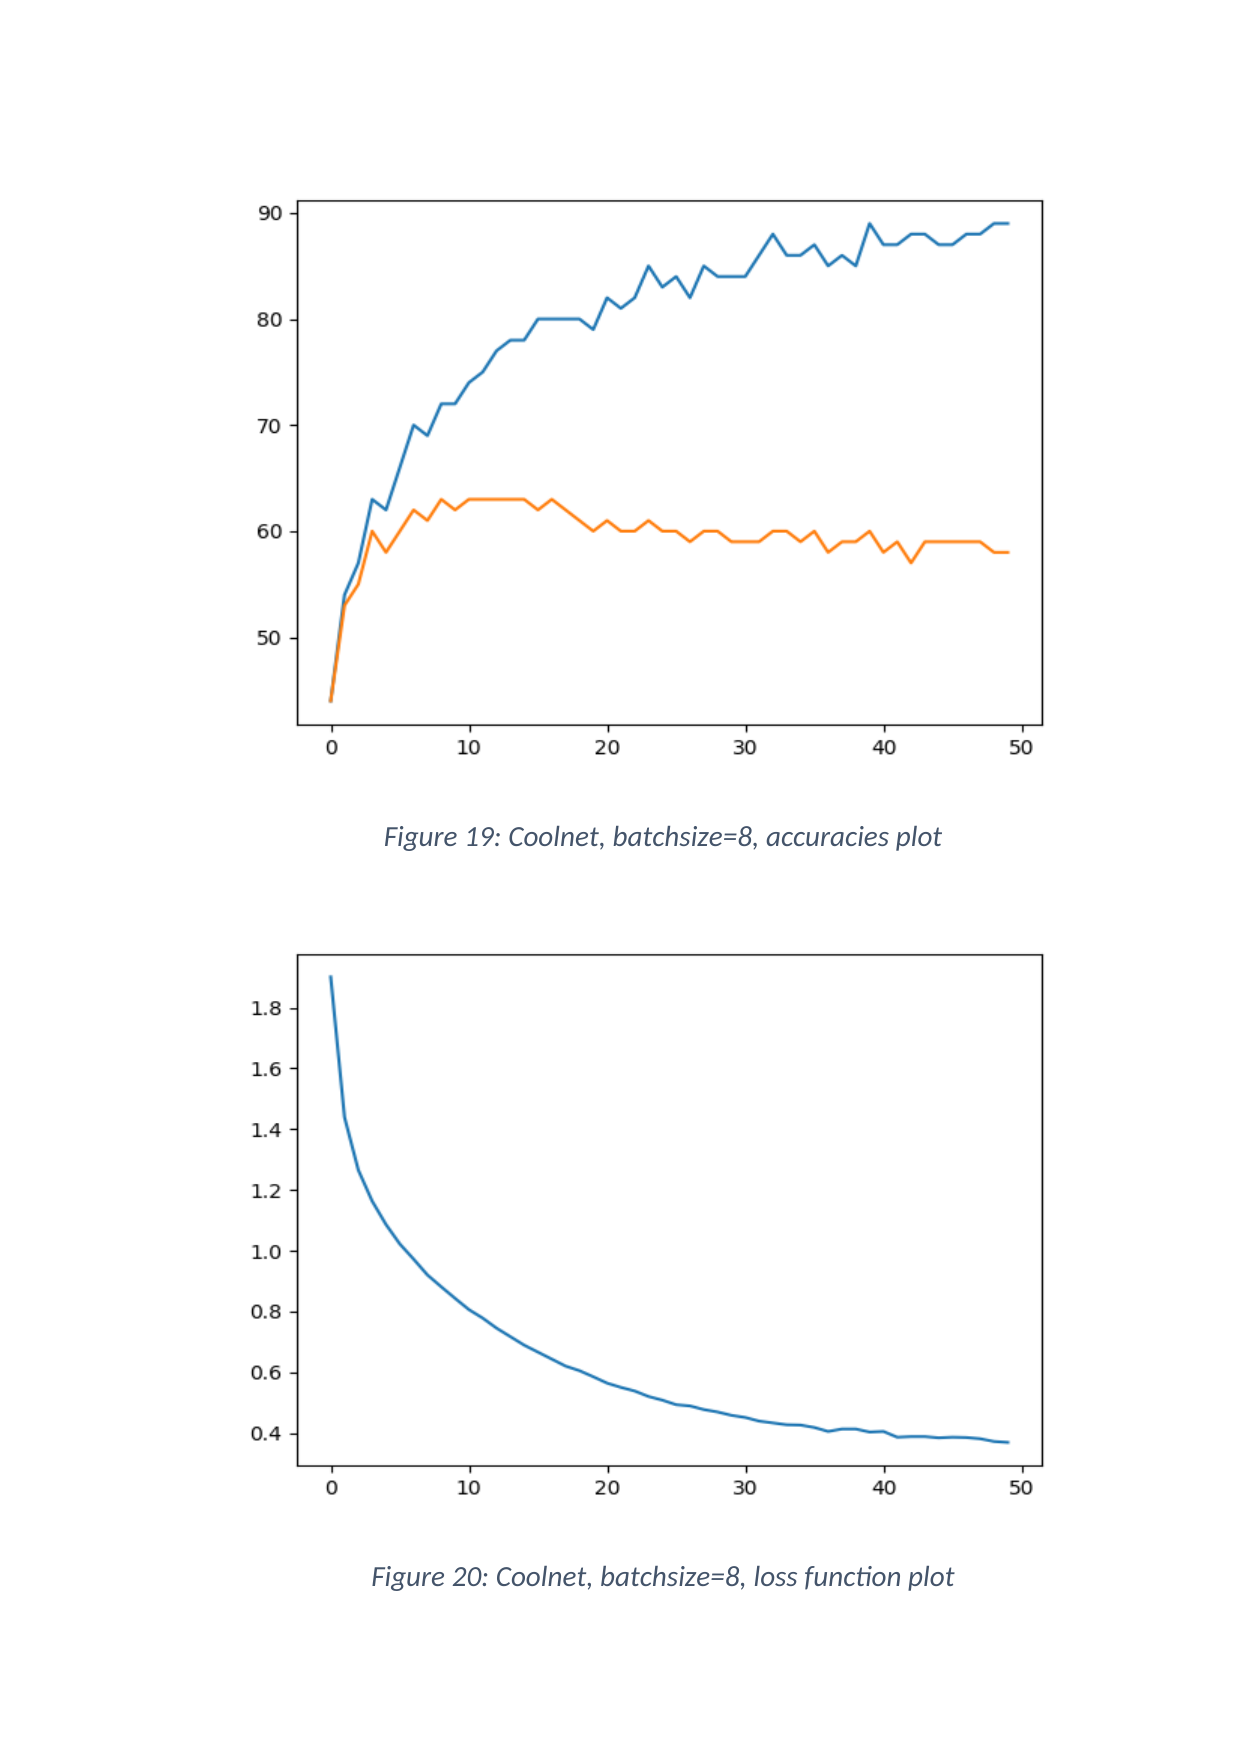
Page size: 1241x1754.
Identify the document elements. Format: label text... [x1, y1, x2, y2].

text Figure 20: Coolnet, batchsize=8, loss function plot [177, 1558, 1152, 1593]
text Figure 19: Coolnet, batchsize=8, accuracies plot [177, 818, 1152, 854]
picture [177, 874, 1138, 1539]
picture [177, 118, 1138, 800]
